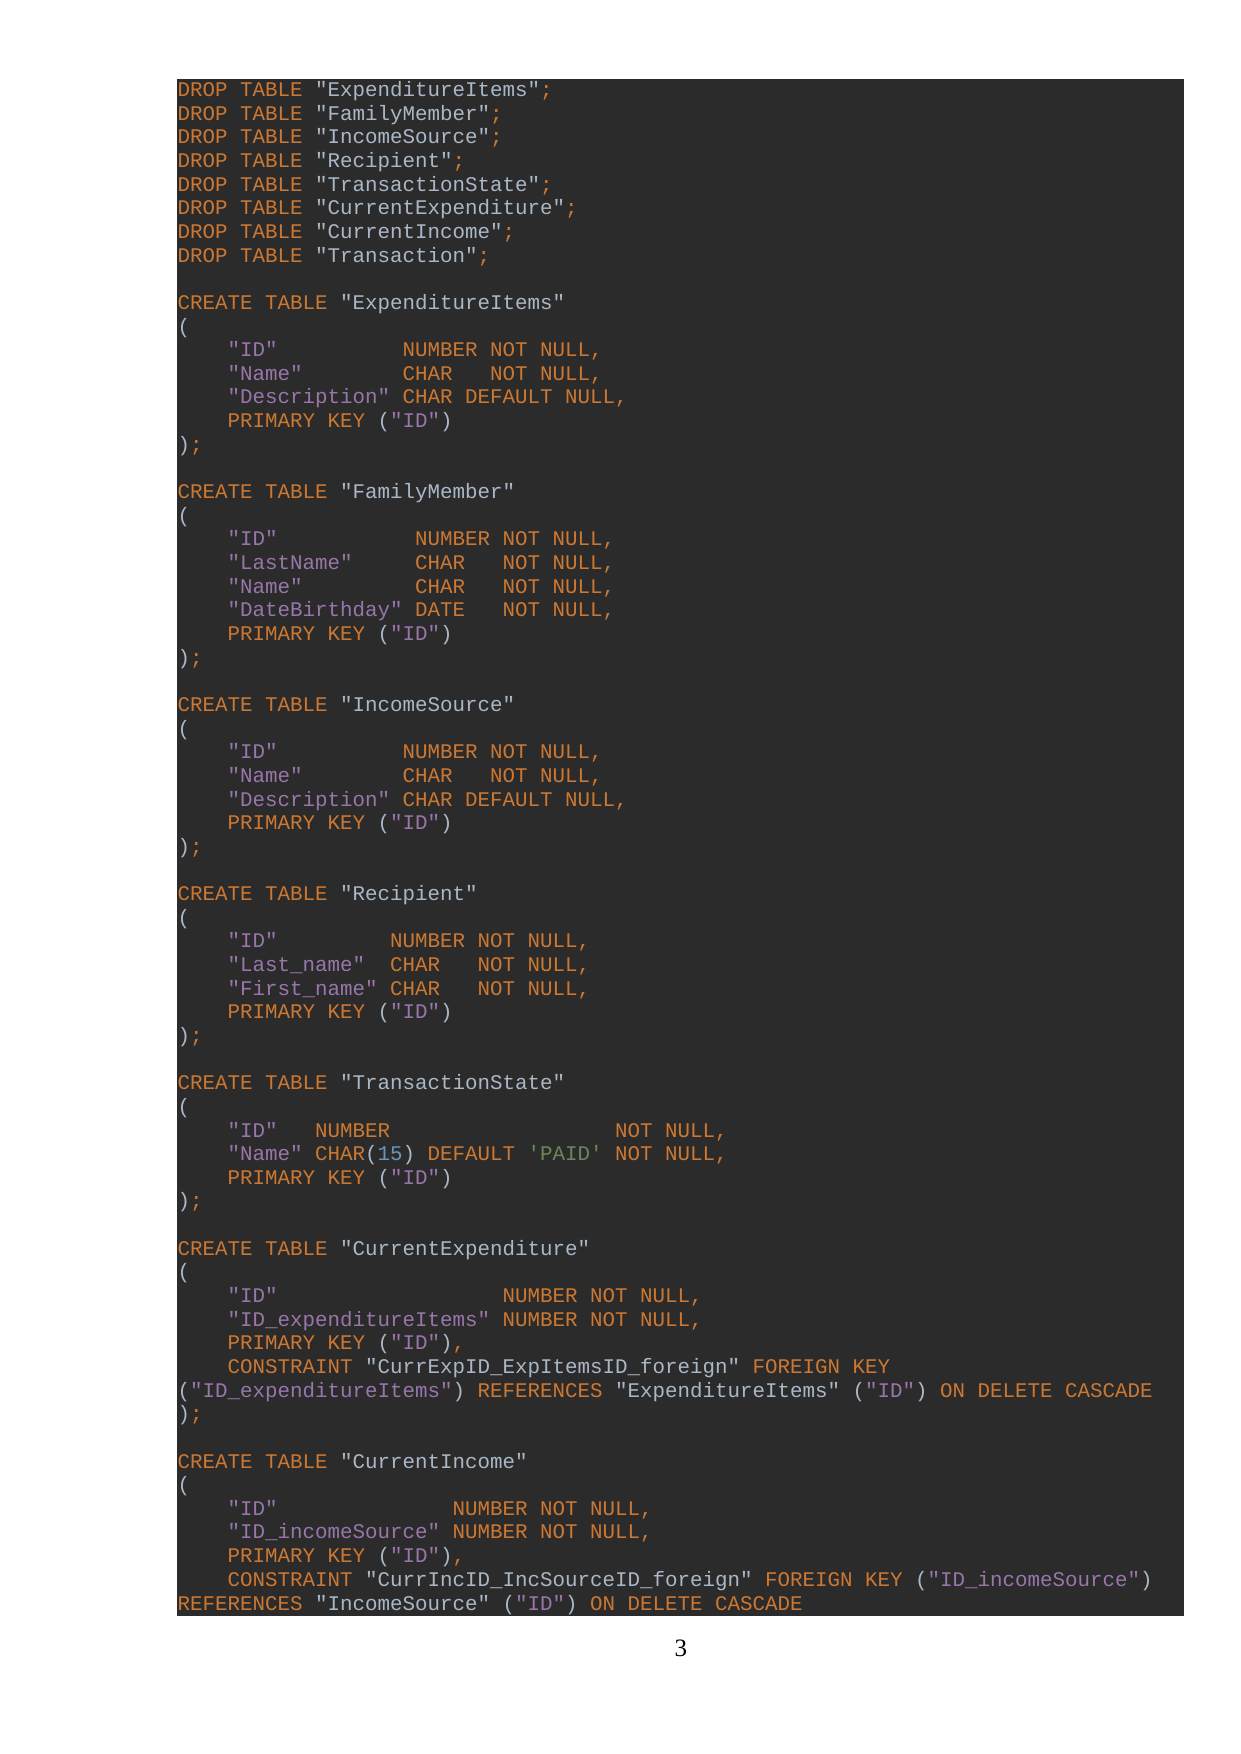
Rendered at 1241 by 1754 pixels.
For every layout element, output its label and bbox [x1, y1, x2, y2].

text [177, 79, 1184, 1616]
